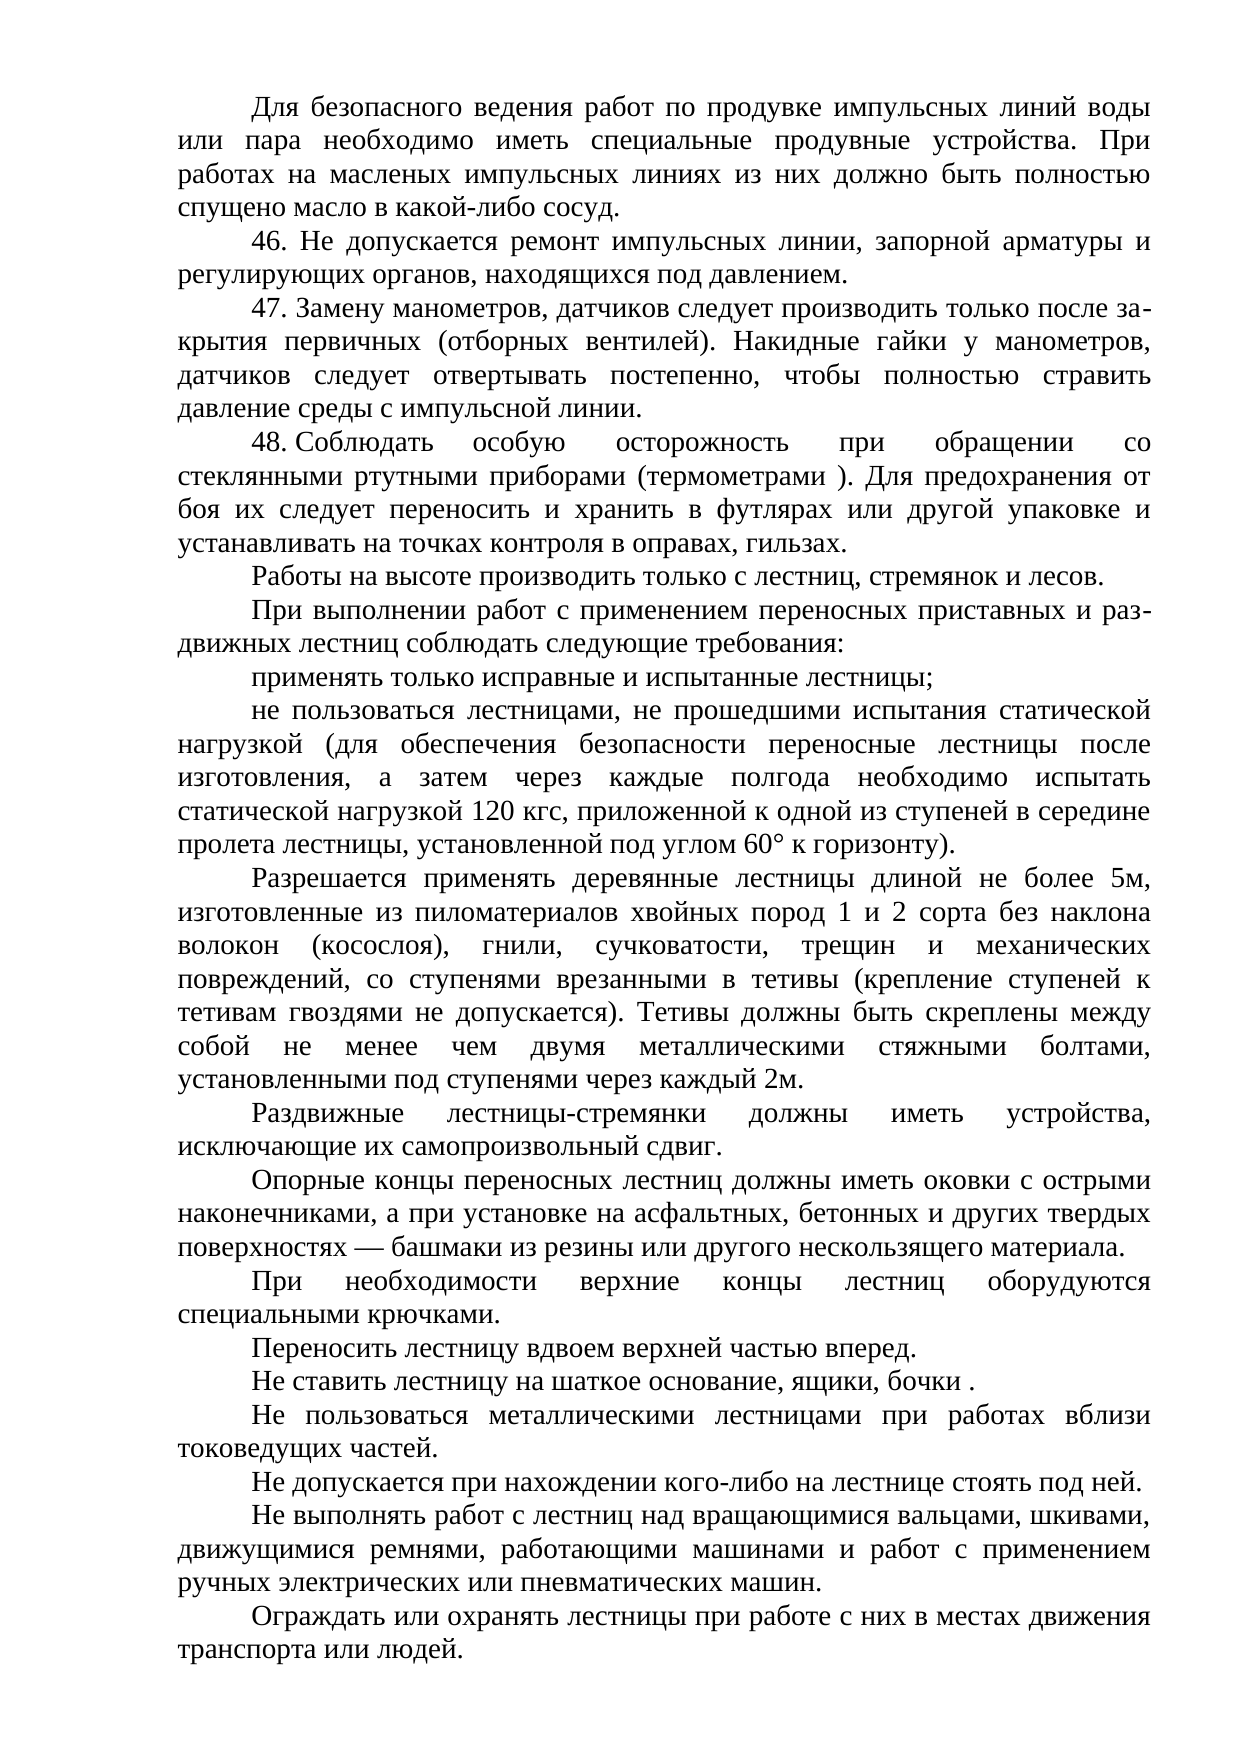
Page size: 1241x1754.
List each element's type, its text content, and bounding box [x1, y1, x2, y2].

text Разрешается применять деревянные лестницы длиной не более 5м, изготовленные из пиломатериалов хвойных пород 1 и 2 сорта без наклона волокон (косослоя), гнили, сучковатости, трещин и механических повреждений, со ступенями врезанными в тетивы (крепление ступеней к тетивам гвоздями не допускается). Тетивы должны быть скреплены между собой не менее чем двумя металлическими стяжными болтами, установленными под ступенями через каждый 2м. [177, 860, 1152, 1095]
text Не ставить лестницу на шаткое основание, ящики, бочки . [177, 1363, 1152, 1397]
text Не выполнять работ с лестниц над вращающимися вальцами, шкивами, движущимися ремнями, работающими машинами и работ с применением ручных электрических или пневматических машин. [177, 1497, 1152, 1598]
text Опорные концы переносных лестниц должны иметь оковки с острыми наконечниками, а при установке на асфальтных, бетонных и других твердых поверхностях — башмаки из резины или другого нескользящего материала. [177, 1162, 1152, 1263]
text Работы на высоте производить только с лестниц, стремянок и лесов. [177, 558, 1152, 592]
text Для безопасного ведения работ по продувке импульсных линий воды или пара необходимо иметь специальные продувные устройства. При работах на масленых импульсных линиях из них должно быть полностью спущено масло в какой-либо сосуд. [177, 89, 1152, 223]
text Ограждать или охранять лестницы при работе с них в местах движения транспорта или людей. [177, 1598, 1152, 1665]
text При необходимости верхние концы лестниц оборудуются специальными крючками. [177, 1263, 1152, 1330]
text 47. Замену манометров, датчиков следует производить только после закрытия первичных (отборных вентилей). Накидные гайки у манометров, датчиков следует отвертывать постепенно, чтобы полностью стравить давление среды с импульсной линии. [177, 290, 1152, 424]
text Раздвижные лестницы-стремянки должны иметь устройства, исключающие их самопроизвольный сдвиг. [177, 1095, 1152, 1162]
text Не пользоваться металлическими лестницами при работах вблизи токоведущих частей. [177, 1397, 1152, 1464]
text Не допускается при нахождении кого-либо на лестнице стоять под ней. [177, 1464, 1152, 1497]
text не пользоваться лестницами, не прошедшими испытания статической нагрузкой (для обеспечения безопасности переносные лестницы после изготовления, а затем через каждые полгода необходимо испытать статической нагрузкой 120 кгс, приложенной к одной из ступеней в середине пролета лестницы, установленной под углом 60° к горизонту). [177, 692, 1152, 860]
text 48. Соблюдать особую осторожность при обращении со стеклянными ртутными приборами (термометрами ). Для предохранения от боя их следует переносить и хранить в футлярах или другой упаковке и устанавливать на точках контроля в оправах, гильзах. [177, 424, 1152, 558]
text При выполнении работ с применением переносных приставных и раздвижных лестниц соблюдать следующие требования: [177, 592, 1152, 659]
text применять только исправные и испытанные лестницы; [177, 659, 1152, 692]
text 46. Не допускается ремонт импульсных линии, запорной арматуры и регулирующих органов, находящихся под давлением. [177, 223, 1152, 290]
text Переносить лестницу вдвоем верхней частью вперед. [177, 1330, 1152, 1363]
